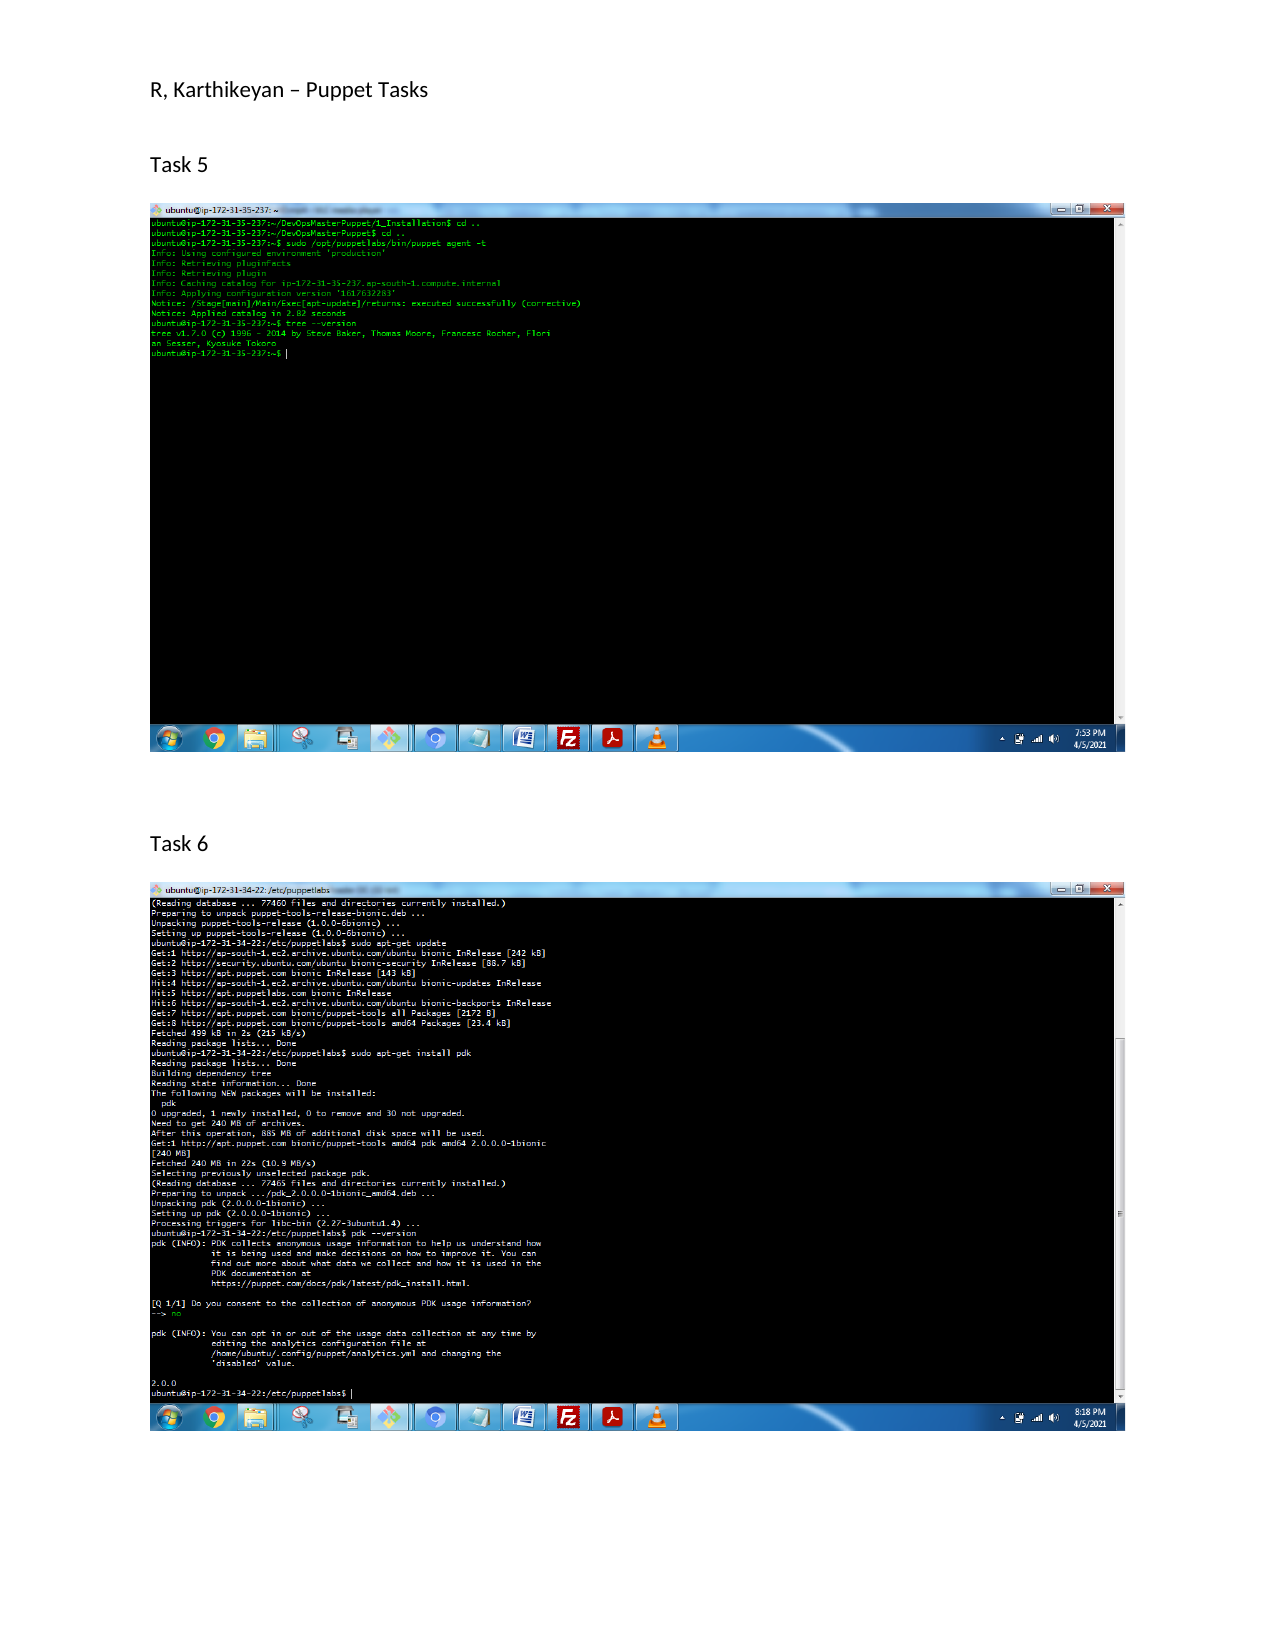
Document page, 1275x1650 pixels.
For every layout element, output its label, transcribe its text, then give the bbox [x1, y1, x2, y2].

picture [150, 203, 1125, 752]
text Task 5 [150, 150, 1125, 178]
picture [150, 882, 1125, 1431]
text Task 6 [150, 829, 1125, 857]
